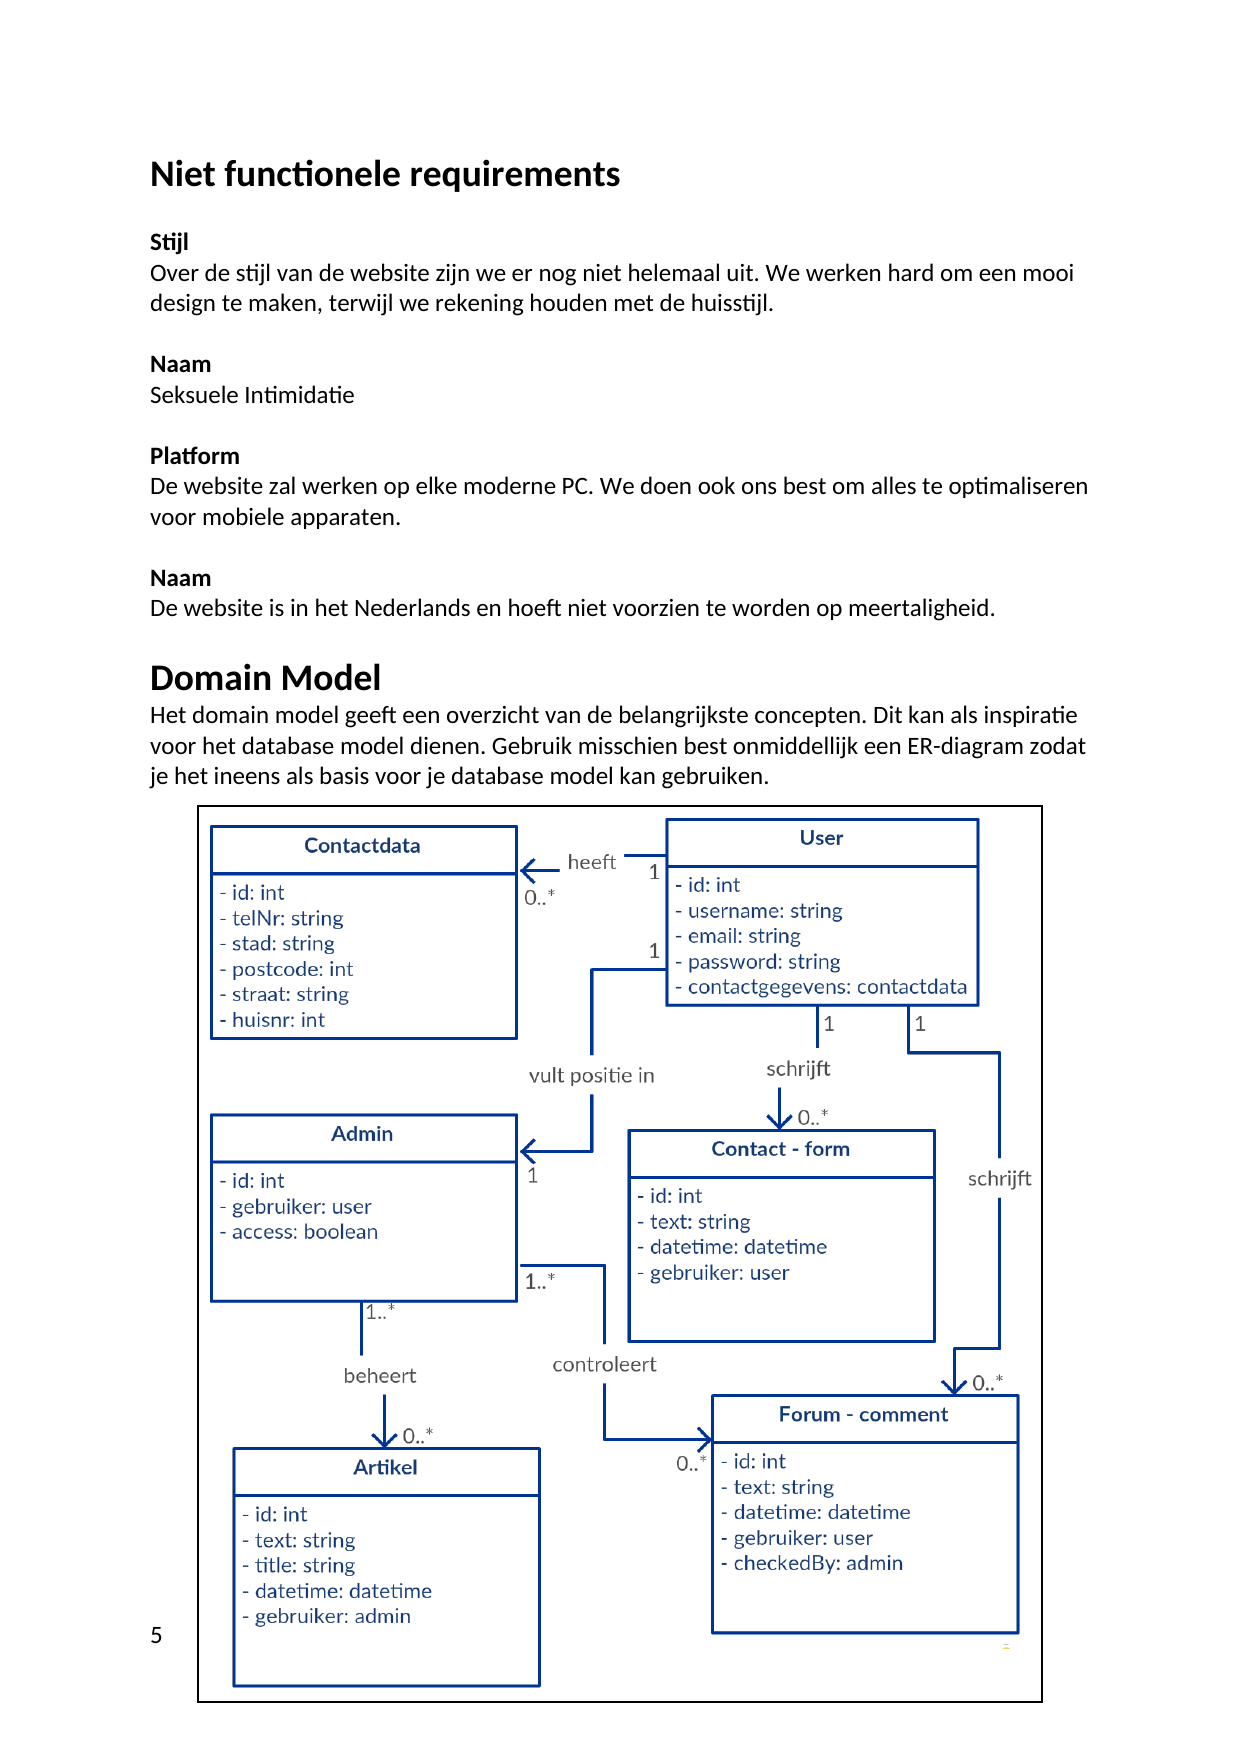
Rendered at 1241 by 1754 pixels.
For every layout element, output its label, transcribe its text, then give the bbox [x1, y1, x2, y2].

text Over de stijl van de website zijn we er nog niet helemaal uit. We werken hard om een mooi design te maken, terwijl we rekening houden met de huisstijl. [150, 257, 1090, 318]
text Naam [150, 348, 1090, 379]
text De website is in het Nederlands en hoeft niet voorzien te worden op meertaligheid. [150, 593, 1090, 623]
text Seksuele Intimidatie [150, 379, 1090, 409]
text De website zal werken op elke moderne PC. We doen ook ons best om alles te optimaliseren voor mobiele apparaten. [150, 471, 1090, 532]
picture [199, 807, 1041, 1701]
text Domain Model [150, 654, 1090, 699]
text Niet functionele requirements [150, 150, 1090, 196]
text Naam [150, 562, 1090, 593]
text Stijl [150, 226, 1090, 257]
text Het domain model geeft een overzicht van de belangrijkste concepten. Dit kan als inspiratie voor het database model dienen. Gebruik misschien best onmiddellijk een ER-diagram zodat je het ineens als basis voor je database model kan gebruiken. [150, 699, 1090, 791]
text Platform [150, 440, 1090, 471]
